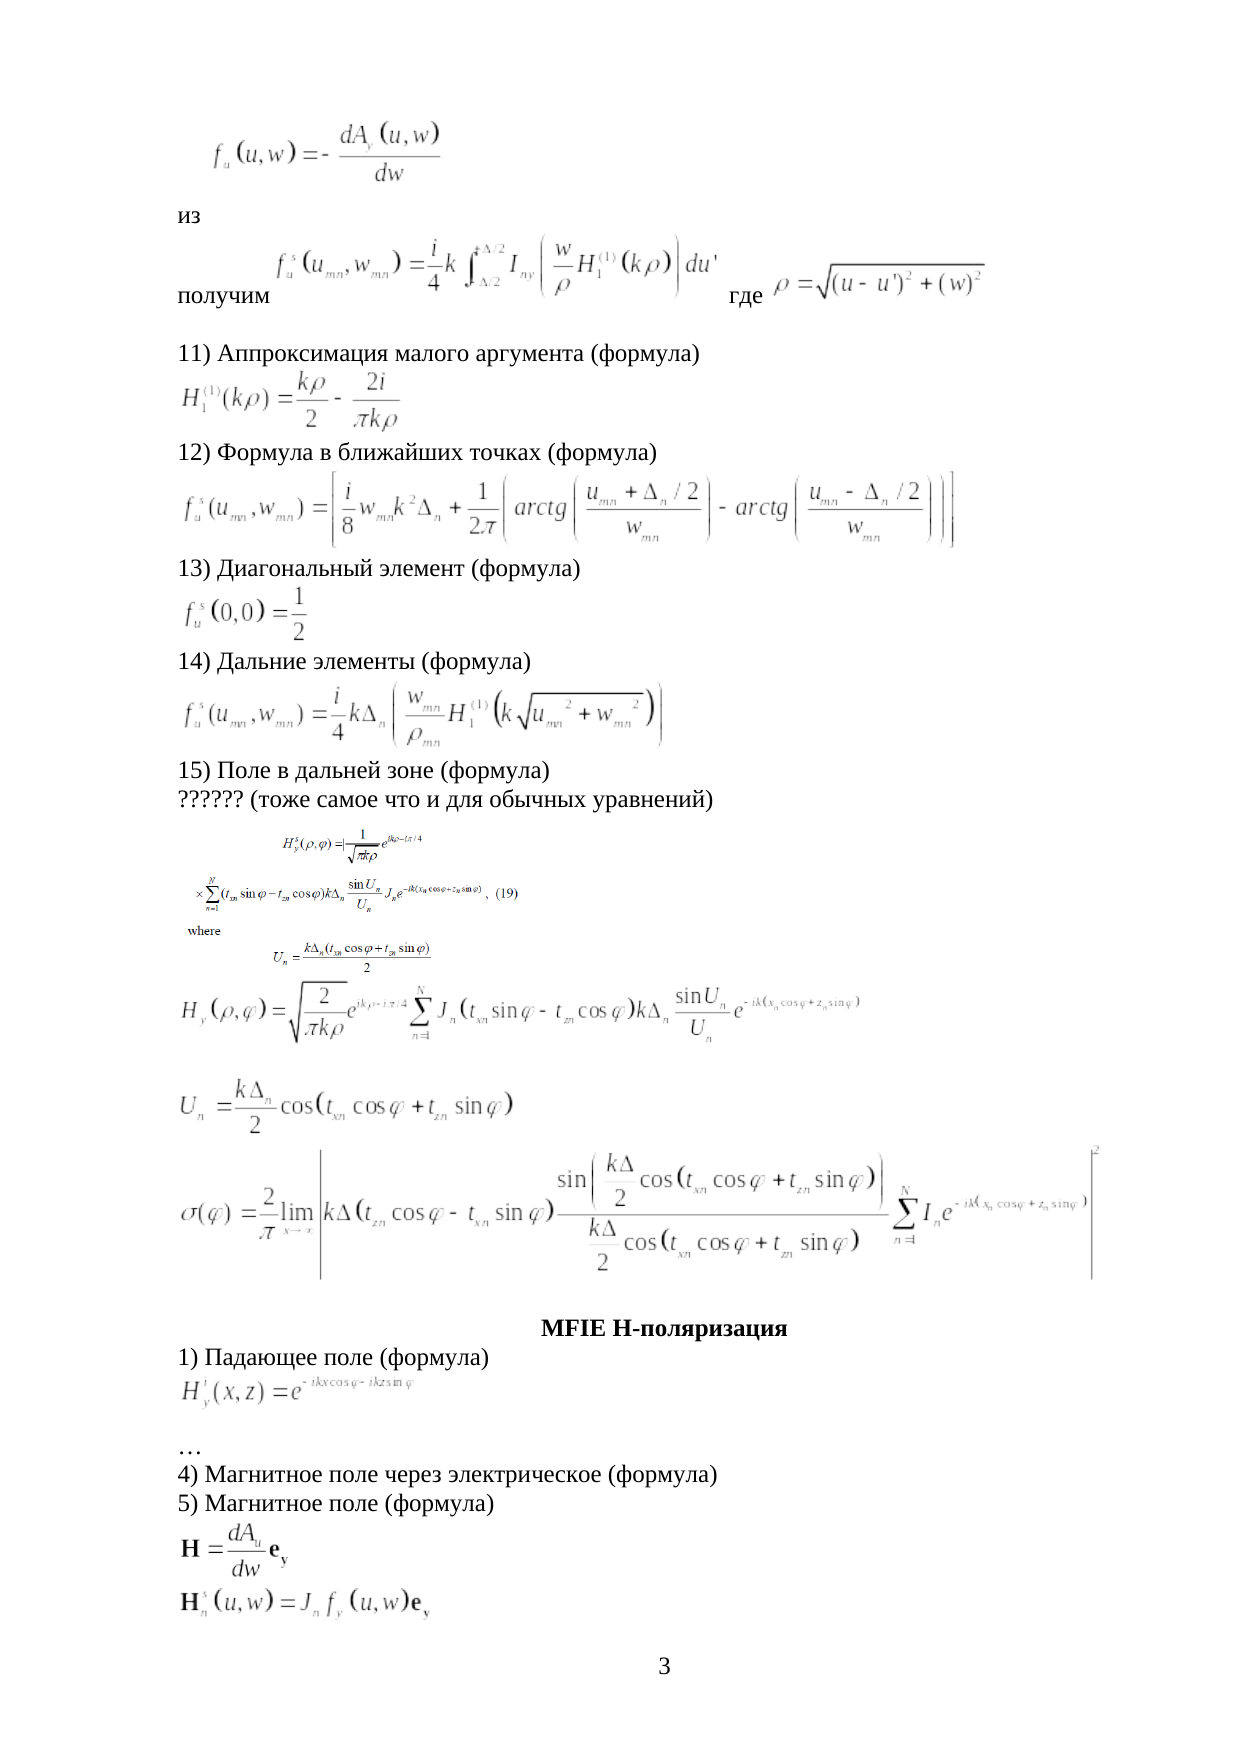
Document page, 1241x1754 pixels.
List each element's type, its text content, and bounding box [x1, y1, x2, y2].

text ?????? (тоже самое что и для обычных уравнений) [177, 784, 1152, 812]
text 5) Магнитное поле (формула) [177, 1488, 1152, 1517]
text 13) Диагональный элемент (формула) [177, 553, 1152, 582]
text … [177, 1414, 1152, 1459]
text 12) Формула в ближайших точках (формула) [177, 437, 1152, 466]
text из [177, 118, 1152, 228]
text 4) Магнитное поле через электрическое (формула) [177, 1459, 1152, 1488]
text 11) Аппроксимация малого аргумента (формула) [177, 338, 1152, 367]
picture [177, 812, 533, 977]
text 15) Поле в дальней зоне (формула) [177, 755, 1152, 784]
text MFIE H-поляризация [177, 1313, 1152, 1342]
text получим где [177, 228, 1152, 309]
text 1) Падающее поле (формула) [177, 1342, 1152, 1371]
text 14) Дальние элементы (формула) [177, 646, 1152, 675]
